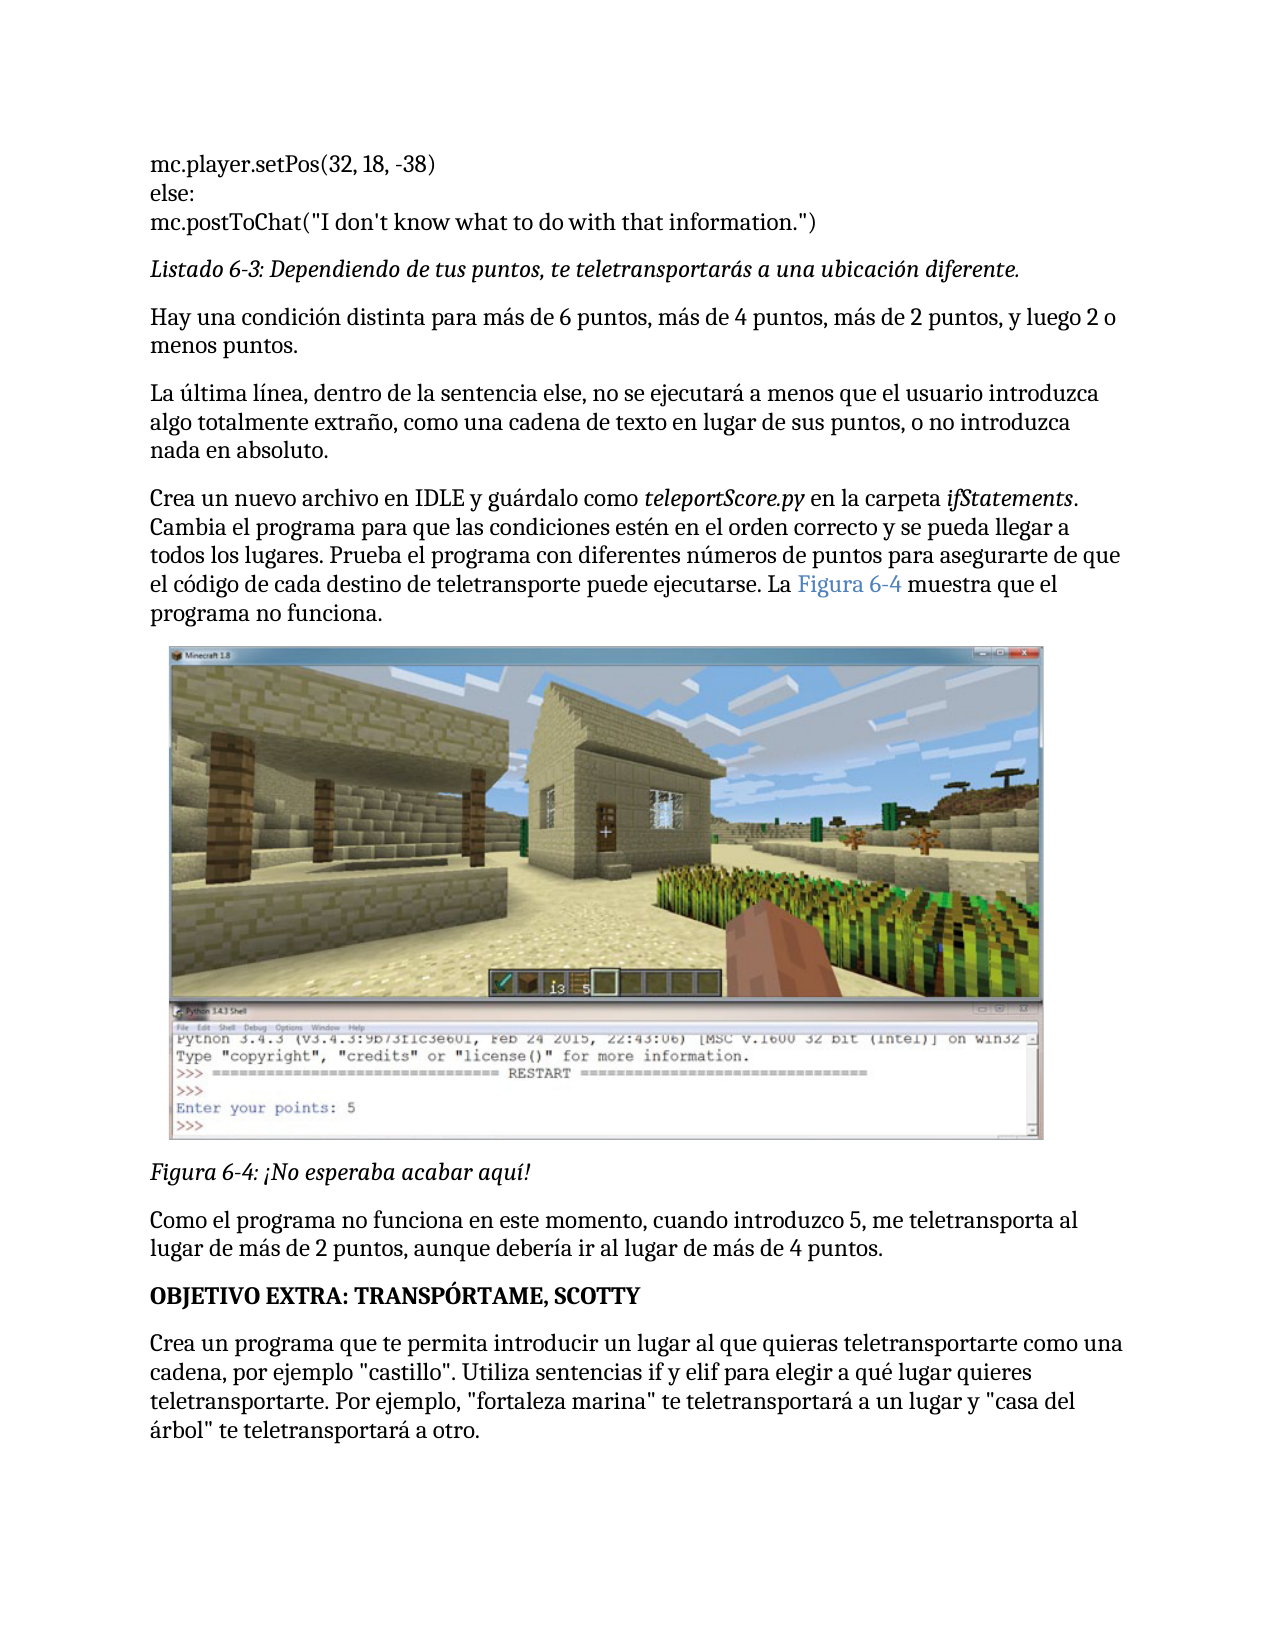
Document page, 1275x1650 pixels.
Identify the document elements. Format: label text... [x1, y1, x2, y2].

text Crea un programa que te permita introducir un lugar al que quieras teletransportarte como una cadena, por ejemplo "castillo". Utiliza sentencias if y elif para elegir a qué lugar quieres teletransportarte. Por ejemplo, "fortaleza marina" te teletransportará a un lugar y "casa del árbol" te teletransportará a otro. [150, 1329, 1125, 1444]
text La última línea, dentro de la sentencia else, no se ejecutará a menos que el usuario introduzca algo totalmente extraño, como una cadena de texto en lugar de sus puntos, o no introduzca nada en absoluto. [150, 379, 1125, 465]
text OBJETIVO EXTRA: TRANSPÓRTAME, SCOTTY [150, 1282, 1125, 1311]
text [150, 150, 1125, 236]
text Figura 6-4: ¡No esperaba acabar aquí! [150, 1158, 1125, 1187]
picture [168, 646, 1044, 1140]
text Hay una condición distinta para más de 6 puntos, más de 4 puntos, más de 2 puntos, y luego 2 o menos puntos. [150, 302, 1125, 360]
text Como el programa no funciona en este momento, cuando introduzco 5, me teletransporta al lugar de más de 2 puntos, aunque debería ir al lugar de más de 4 puntos. [150, 1206, 1125, 1263]
text Crea un nuevo archivo en IDLE y guárdalo como teleportScore.py en la carpeta ifStatements. Cambia el programa para que las condiciones estén en el orden correcto y se pueda llegar a todos los lugares. Prueba el programa con diferentes números de puntos para asegurarte de que el código de cada destino de teletransporte puede ejecutarse. La Figura 6-4 muestra que el programa no funciona. [150, 484, 1125, 627]
text Listado 6-3: Dependiendo de tus puntos, te teletransportarás a una ubicación diferente. [150, 255, 1125, 284]
